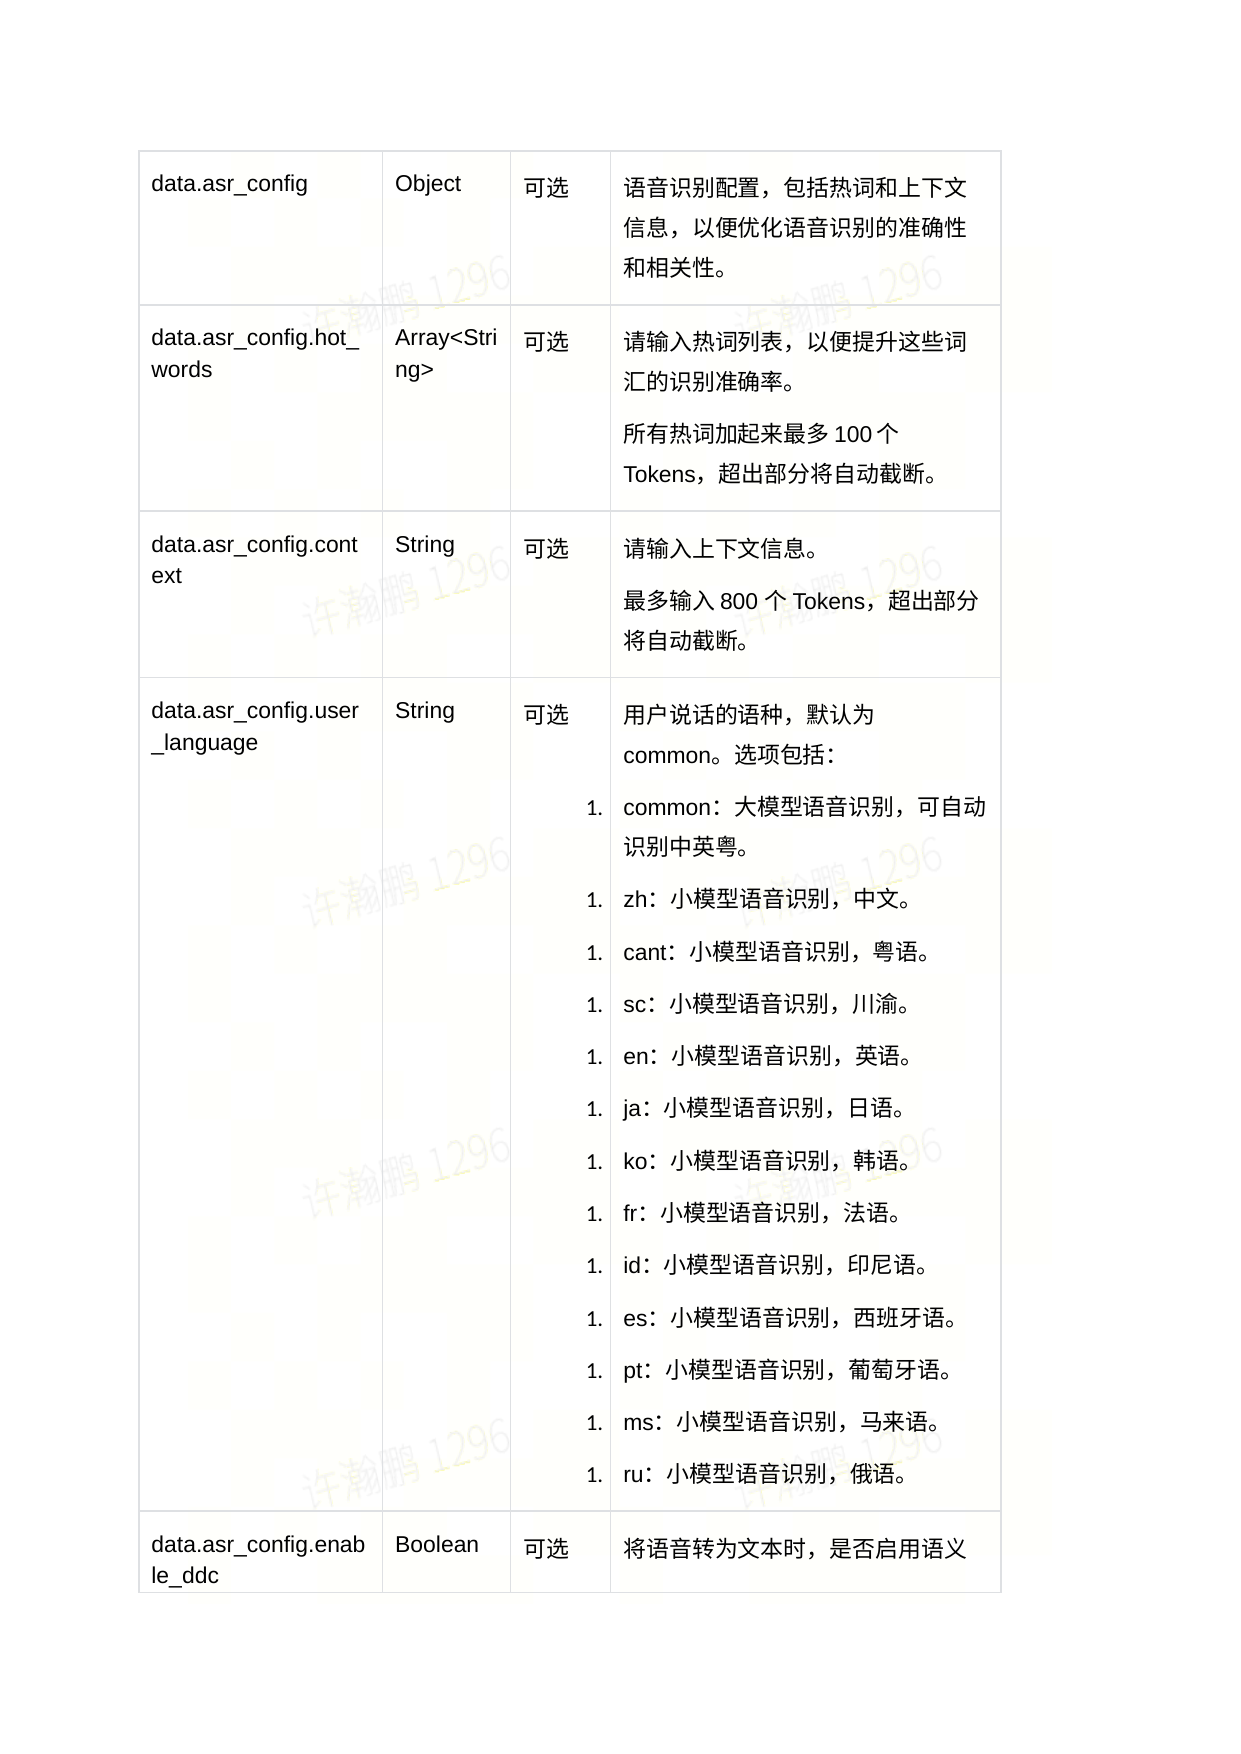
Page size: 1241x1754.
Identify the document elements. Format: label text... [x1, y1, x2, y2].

table_cell 可选 [511, 152, 610, 304]
table_cell 用户说话的语种，默认为 common。选项包括： common：大模型语音识别，可自动识别中英粤。 zh：小模型语音识别，中文。 cant：小模型语音识别，粤语。 sc：小模型语音识别，川渝。 en：小模型语音识别，英语。 ja：小模型语音识别，日语。 ko：小模型语音识别，韩语。 fr：小模型语音识别，法语。 id：小模型语音识别，印尼语。 es：小模型语音识别，西班牙语。 pt：小模型语音识别，葡萄牙语。 ms：小模型语音识别，马来语。 ru：小模型语音识别，俄语。 [611, 678, 1000, 1510]
table_cell String [383, 512, 510, 677]
table_cell 可选 [511, 678, 610, 1510]
table_cell Boolean [383, 1512, 510, 1592]
table_cell String [383, 678, 510, 1510]
table_cell 可选 [511, 1512, 610, 1592]
table_cell data.asr_config.hot_words [140, 306, 382, 510]
table_cell data.asr_config [140, 152, 382, 304]
table_cell 语音识别配置，包括热词和上下文信息，以便优化语音识别的准确性和相关性。 [611, 152, 1000, 304]
table_cell 请输入上下文信息。 最多输入 800 个 Tokens，超出部分将自动截断。 [611, 512, 1000, 677]
table_cell Object [383, 152, 510, 304]
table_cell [140, 1512, 382, 1592]
picture [188, 150, 1052, 1604]
table_cell data.asr_config.context [140, 512, 382, 677]
table_cell 可选 [511, 306, 610, 510]
table_cell 请输入热词列表，以便提升这些词汇的识别准确率。 所有热词加起来最多100个 Tokens，超出部分将自动截断。 [611, 306, 1000, 510]
table_cell 可选 [511, 512, 610, 677]
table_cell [611, 1512, 1000, 1592]
table_cell data.asr_config.user_language [140, 678, 382, 1510]
table_cell Array<String> [383, 306, 510, 510]
